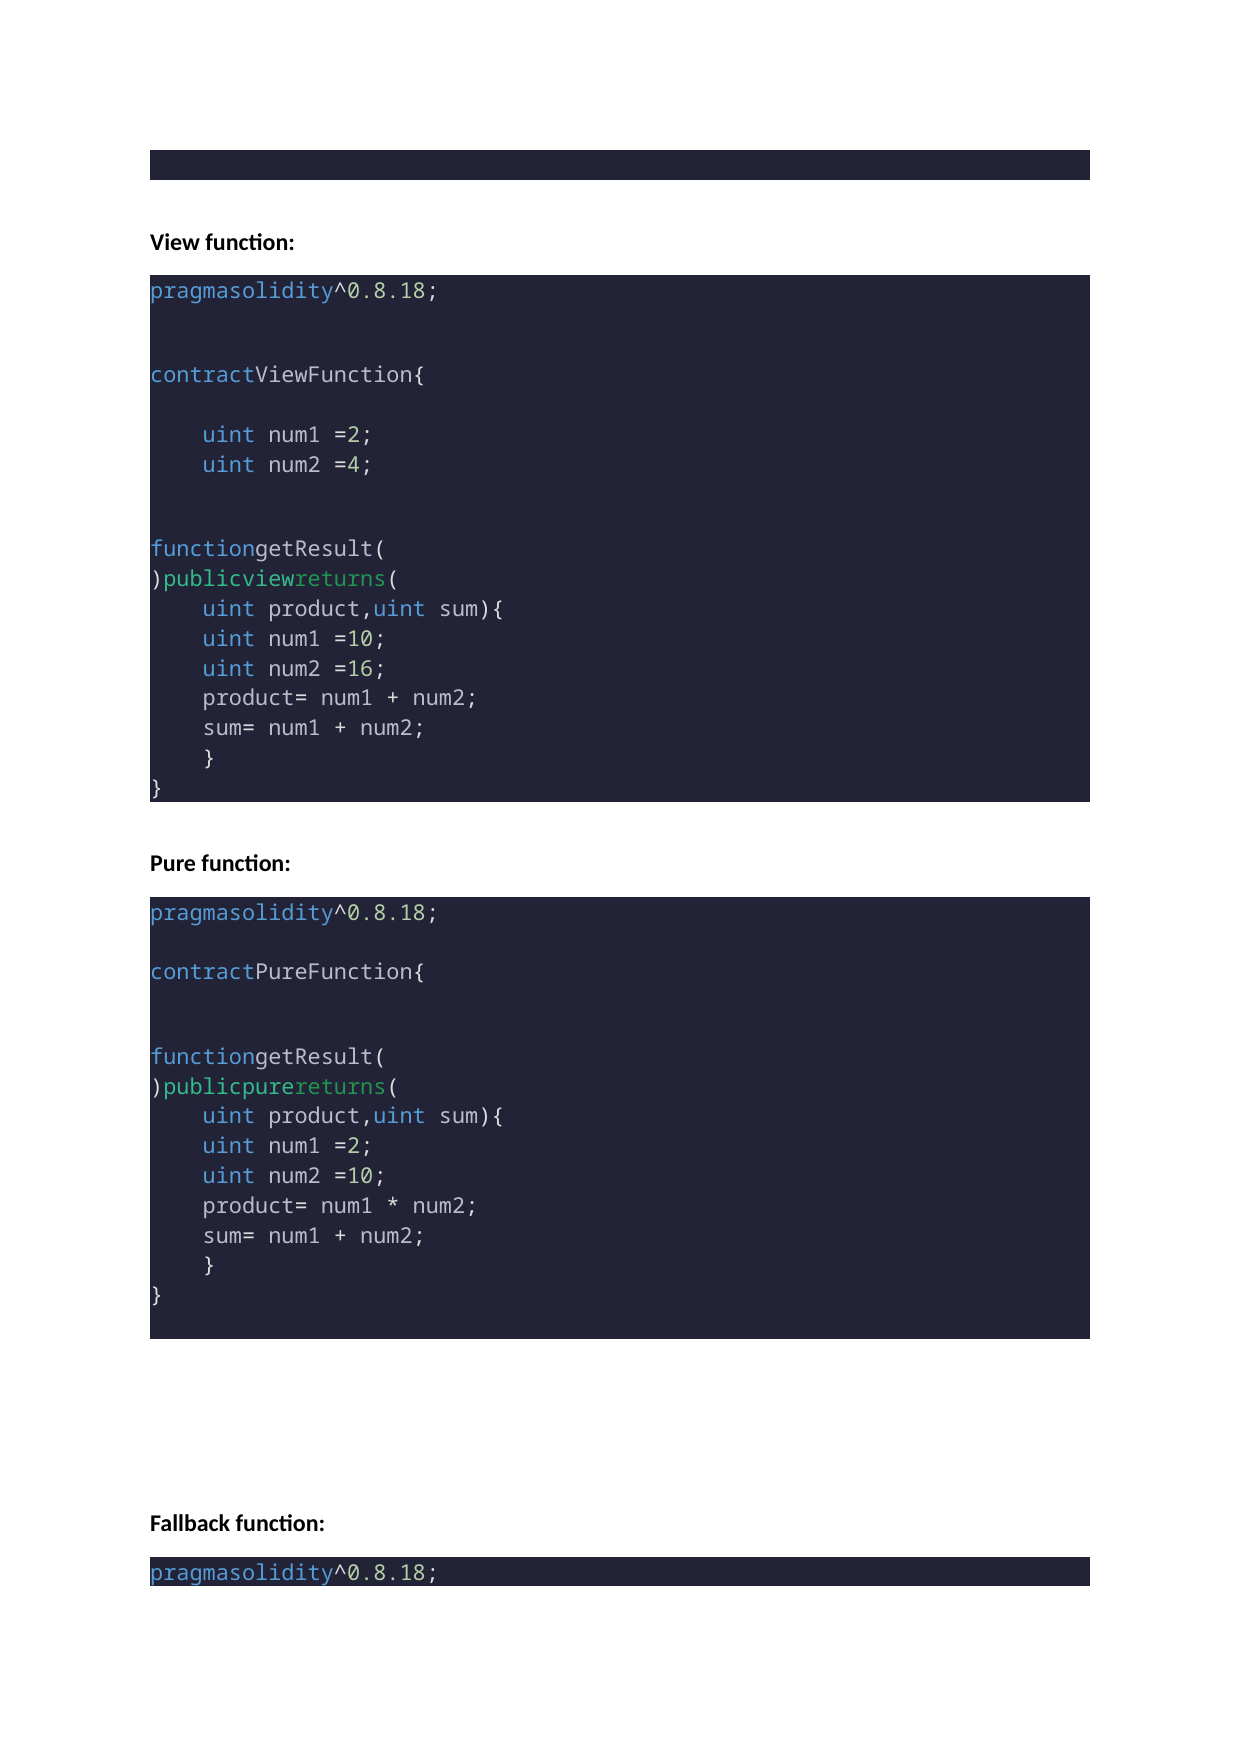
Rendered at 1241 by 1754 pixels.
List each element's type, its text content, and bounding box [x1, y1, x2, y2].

text contractPureFunction{ [150, 956, 1090, 986]
text functiongetResult( [150, 533, 1090, 563]
text uint num1 =2; [150, 1130, 1090, 1160]
text )publicviewreturns( [150, 563, 1090, 593]
text )publicpurereturns( [150, 1071, 1090, 1100]
text } [150, 1249, 1090, 1279]
text sum= num1 + num2; [150, 1219, 1090, 1249]
text uint num2 =4; [150, 449, 1090, 479]
text Fallback function: [150, 1508, 1090, 1538]
text Pure function: [150, 848, 1090, 878]
text uint num1 =10; [150, 623, 1090, 653]
text sum= num1 + num2; [150, 712, 1090, 742]
text } [150, 1279, 1090, 1309]
text functiongetResult( [150, 1041, 1090, 1071]
text uint product,uint sum){ [150, 593, 1090, 623]
text uint num1 =2; [150, 419, 1090, 449]
text uint product,uint sum){ [150, 1100, 1090, 1130]
text } [150, 742, 1090, 772]
text product= num1 * num2; [150, 1190, 1090, 1219]
text pragmasolidity^0.8.18; [150, 275, 1090, 305]
text uint num2 =16; [150, 653, 1090, 682]
text product= num1 + num2; [150, 682, 1090, 712]
text contractViewFunction{ [150, 359, 1090, 389]
text View function: [150, 227, 1090, 256]
text } [150, 772, 1090, 802]
text pragmasolidity^0.8.18; [150, 1557, 1090, 1586]
text uint num2 =10; [150, 1160, 1090, 1190]
text pragmasolidity^0.8.18; [150, 897, 1090, 926]
